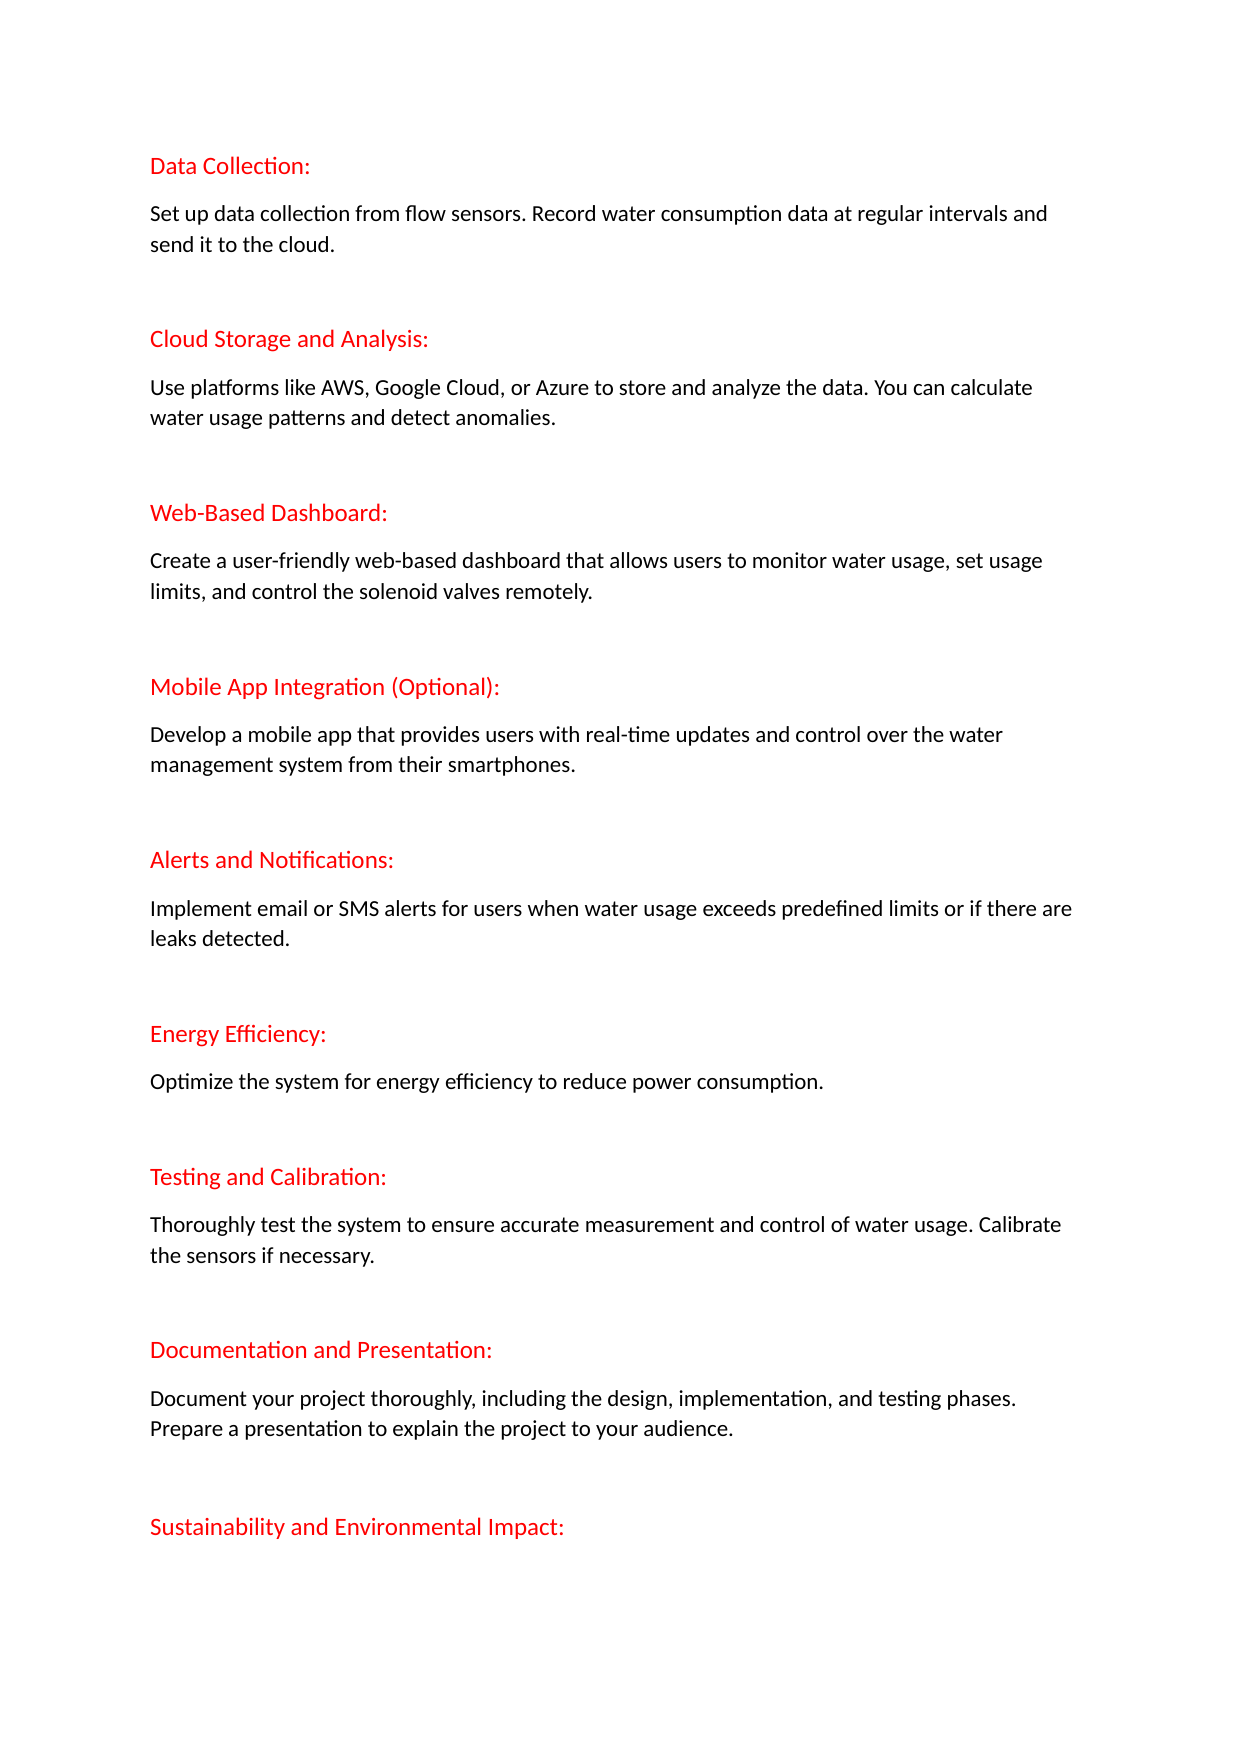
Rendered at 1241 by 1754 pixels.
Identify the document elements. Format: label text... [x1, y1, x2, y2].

text Documentation and Presentation: [150, 1334, 1090, 1365]
text Use platforms like AWS, Google Cloud, or Azure to store and analyze the data. You can calculate water usage patterns and detect anomalies. [150, 373, 1090, 431]
text Web-Based Dashboard: [150, 497, 1090, 528]
text Testing and Calibration: [150, 1161, 1090, 1192]
text Optimize the system for energy efficiency to reduce power consumption. [150, 1067, 1090, 1095]
text Set up data collection from flow sensors. Record water consumption data at regular intervals and send it to the cloud. [150, 199, 1090, 258]
text Alerts and Notifications: [150, 844, 1090, 875]
text Implement email or SMS alerts for users when water usage exceeds predefined limits or if there are leaks detected. [150, 894, 1090, 952]
text Create a user-friendly web-based dashboard that allows users to monitor water usage, set usage limits, and control the solenoid valves remotely. [150, 547, 1090, 605]
text Thoroughly test the system to ensure accurate measurement and control of water usage. Calibrate the sensors if necessary. [150, 1211, 1090, 1269]
text Data Collection: [150, 150, 1090, 181]
text Sustainability and Environmental Impact: [150, 1511, 1090, 1541]
text Mobile App Integration (Optional): [150, 671, 1090, 701]
text Cloud Storage and Analysis: [150, 323, 1090, 354]
text Energy Efficiency: [150, 1018, 1090, 1048]
text Develop a mobile app that provides users with real-time updates and control over the water management system from their smartphones. [150, 720, 1090, 778]
text Document your project thoroughly, including the design, implementation, and testing phases. Prepare a presentation to explain the project to your audience. [150, 1384, 1090, 1442]
